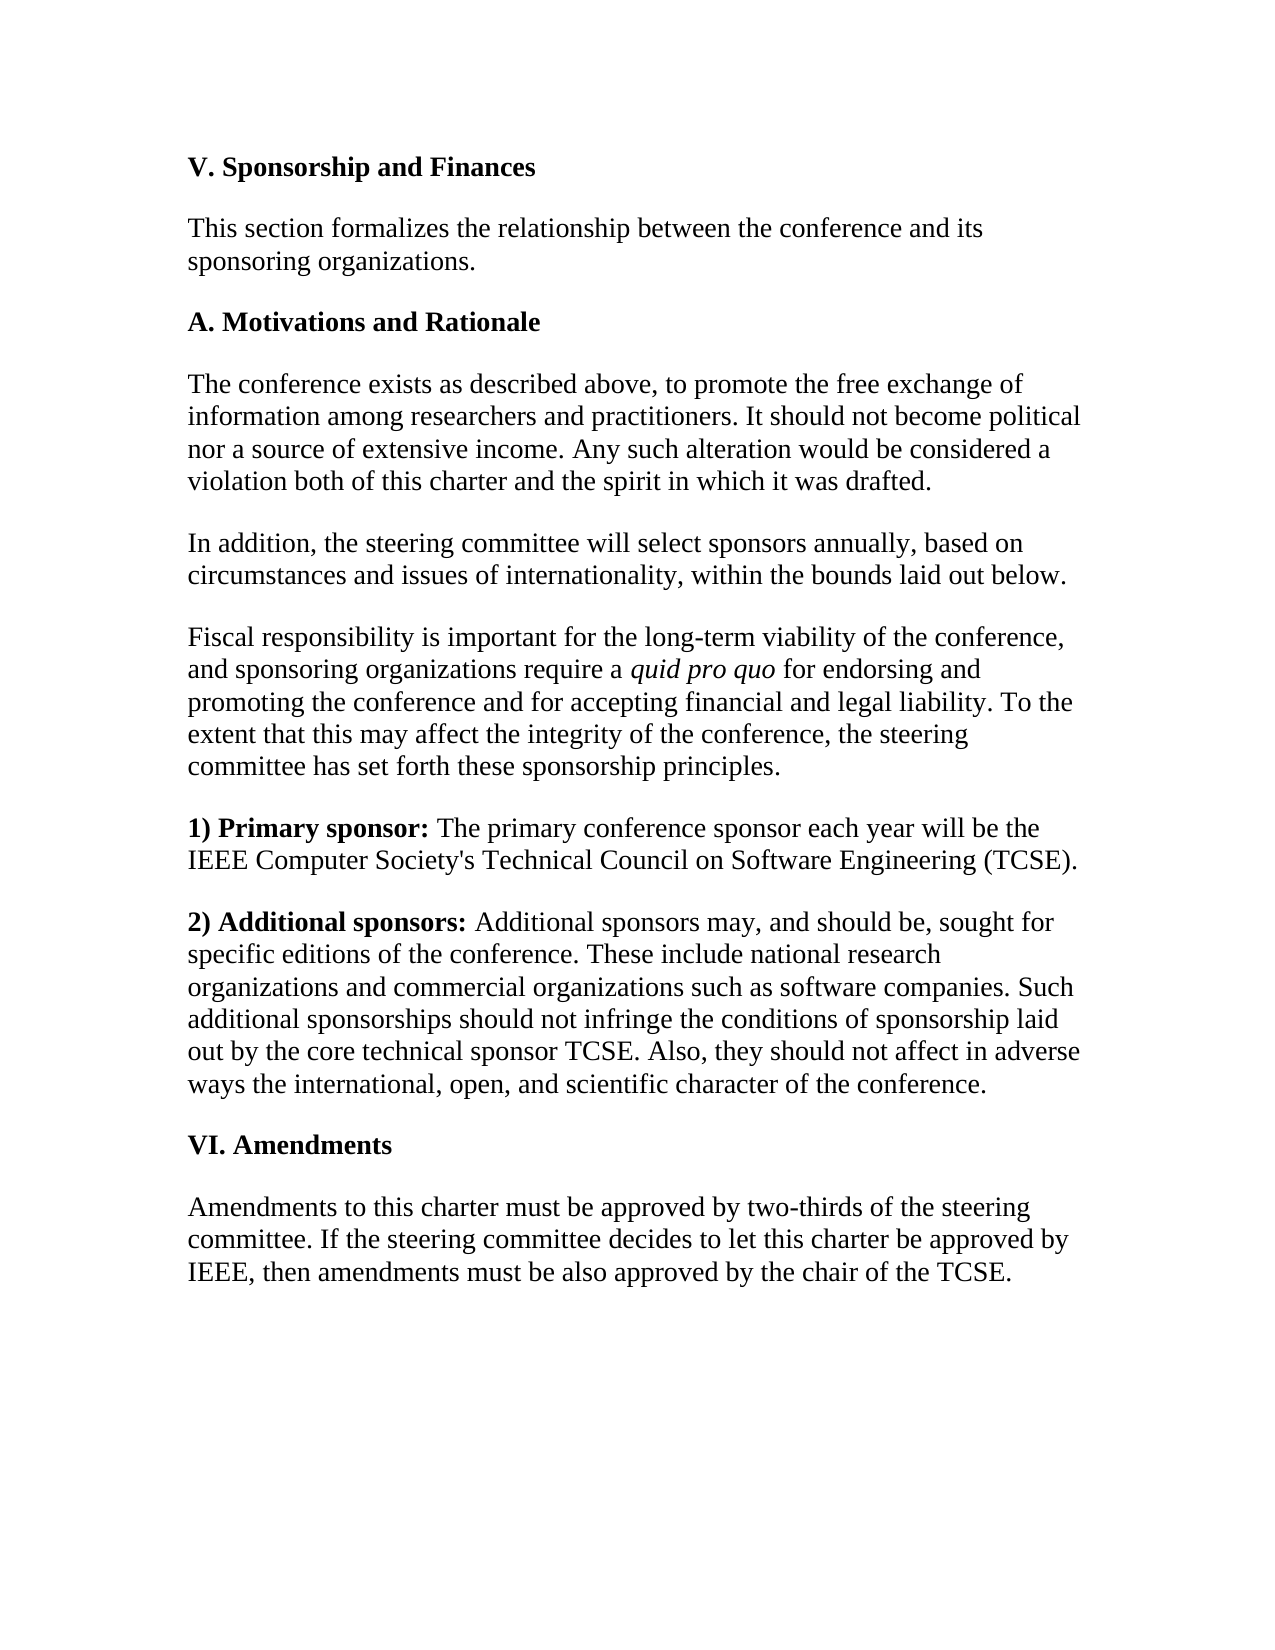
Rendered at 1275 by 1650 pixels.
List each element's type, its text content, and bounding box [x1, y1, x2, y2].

text V. Sponsorship and Finances [187, 150, 1087, 182]
text In addition, the steering committee will select sponsors annually, based on circumstances and issues of internationality, within the bounds laid out below. [187, 526, 1087, 591]
text VI. Amendments [187, 1128, 1087, 1161]
text Fiscal responsibility is important for the long-term viability of the conference, and sponsoring organizations require a quid pro quo for endorsing and promoting the conference and for accepting financial and legal liability. To the extent that this may affect the integrity of the conference, the steering committee has set forth these sponsorship principles. [187, 620, 1087, 782]
text The conference exists as described above, to promote the free exchange of information among researchers and practitioners. It should not become political nor a source of extensive income. Any such alteration would be considered a violation both of this charter and the spirit in which it was drafted. [187, 367, 1087, 497]
text Amendments to this charter must be approved by two-thirds of the steering committee. If the steering committee decides to let this charter be approved by IEEE, then amendments must be also approved by the chair of the TCSE. [187, 1190, 1087, 1287]
text This section formalizes the relationship between the conference and its sponsoring organizations. [187, 212, 1087, 276]
text 2) Additional sponsors: Additional sponsors may, and should be, sought for specific editions of the conference. These include national research organizations and commercial organizations such as software companies. Such additional sponsorships should not infringe the conditions of sponsorship laid out by the core technical sponsor TCSE. Also, they should not affect in adverse ways the international, open, and scientific character of the conference. [187, 905, 1087, 1099]
text A. Motivations and Rationale [187, 306, 1087, 338]
text 1) Primary sponsor: The primary conference sponsor each year will be the IEEE Computer Society's Technical Council on Software Engineering (TCSE). [187, 811, 1087, 876]
